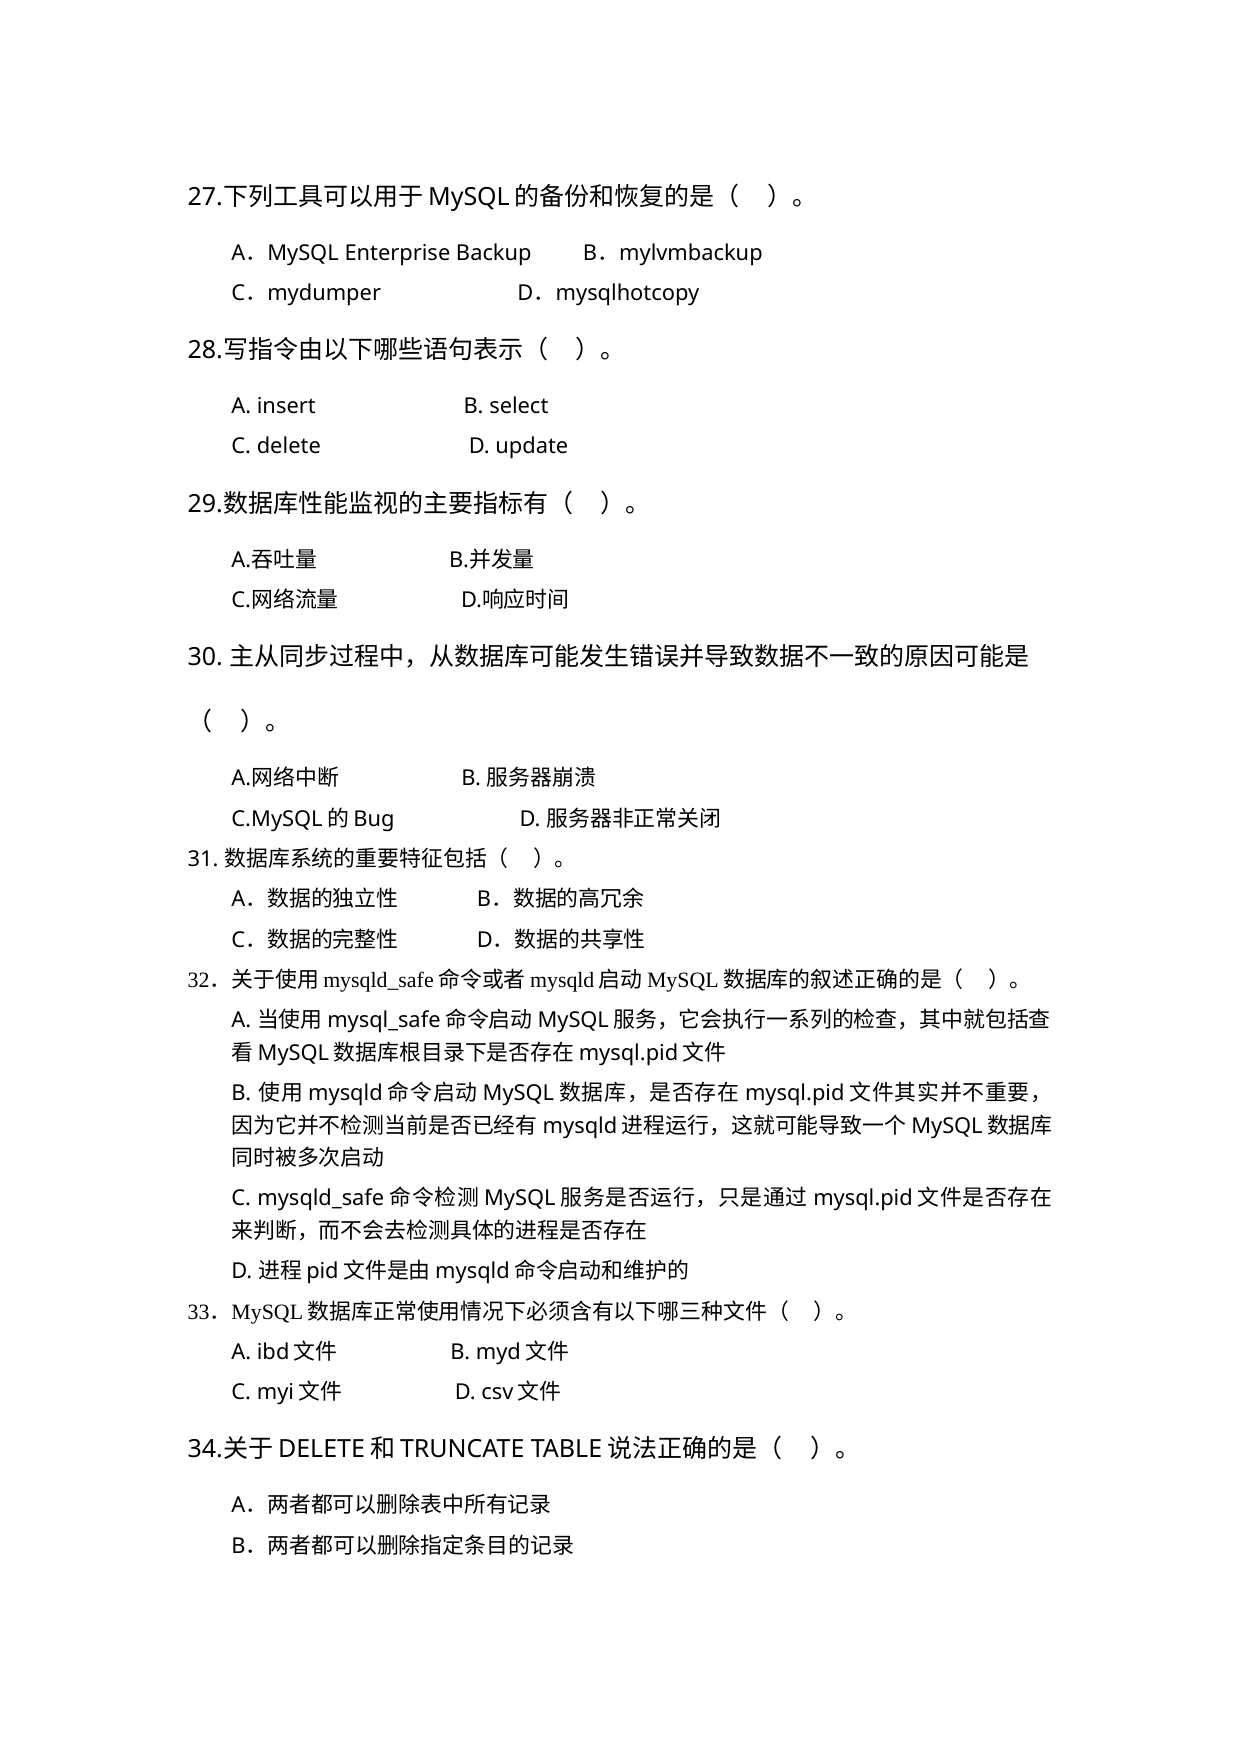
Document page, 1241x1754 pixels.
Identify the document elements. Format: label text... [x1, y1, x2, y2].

text C.MySQL的Bug D. 服务器非正常关闭 [231, 800, 1053, 833]
text C．数据的完整性 D．数据的共享性 [231, 921, 1053, 954]
text D. 进程pid文件是由mysqld命令启动和维护的 [231, 1253, 1053, 1285]
text C. myi文件 D. csv文件 [231, 1374, 1053, 1406]
text A．MySQL Enterprise Backup B．mylvmbackup [231, 235, 1053, 267]
text 32．关于使用mysqld_safe命令或者mysqld启动MySQL数据库的叙述正确的是（ ）。 [187, 962, 1053, 994]
text 27.下列工具可以用于MySQL的备份和恢复的是（ ）。 [187, 162, 1053, 227]
text 29.数据库性能监视的主要指标有（ ）。 [187, 469, 1053, 534]
text 31. 数据库系统的重要特征包括（ ）。 [187, 841, 1053, 873]
text A．两者都可以删除表中所有记录 [231, 1487, 1053, 1519]
text C. mysqld_safe命令检测MySQL服务是否运行，只是通过mysql.pid文件是否存在来判断，而不会去检测具体的进程是否存在 [231, 1180, 1053, 1245]
text A．数据的独立性 B．数据的高冗余 [231, 881, 1053, 913]
text A. insert B. select [231, 388, 1053, 421]
text 34.关于DELETE和TRUNCATE TABLE说法正确的是（ ）。 [187, 1414, 1053, 1479]
text A.网络中断 B. 服务器崩溃 [231, 760, 1053, 793]
text A. 当使用mysql_safe命令启动MySQL服务，它会执行一系列的检查，其中就包括查看MySQL数据库根目录下是否存在mysql.pid文件 [231, 1002, 1053, 1067]
text 28.写指令由以下哪些语句表示（ ）。 [187, 315, 1053, 380]
text A. ibd文件 B. myd文件 [231, 1333, 1053, 1366]
text C.网络流量 D.响应时间 [231, 582, 1053, 614]
text A.吞吐量 B.并发量 [231, 542, 1053, 574]
text C．mydumper D．mysqlhotcopy [231, 275, 1053, 308]
text B．两者都可以删除指定条目的记录 [231, 1527, 1053, 1560]
text 30. 主从同步过程中，从数据库可能发生错误并导致数据不一致的原因可能是（ ）。 [187, 622, 1053, 752]
text B. 使用mysqld命令启动MySQL数据库，是否存在mysql.pid文件其实并不重要，因为它并不检测当前是否已经有mysqld进程运行，这就可能导致一个MySQL数据库同时被多次启动 [231, 1075, 1053, 1172]
text C. delete D. update [231, 428, 1053, 461]
text 33．MySQL数据库正常使用情况下必须含有以下哪三种文件（ ）。 [187, 1293, 1053, 1326]
